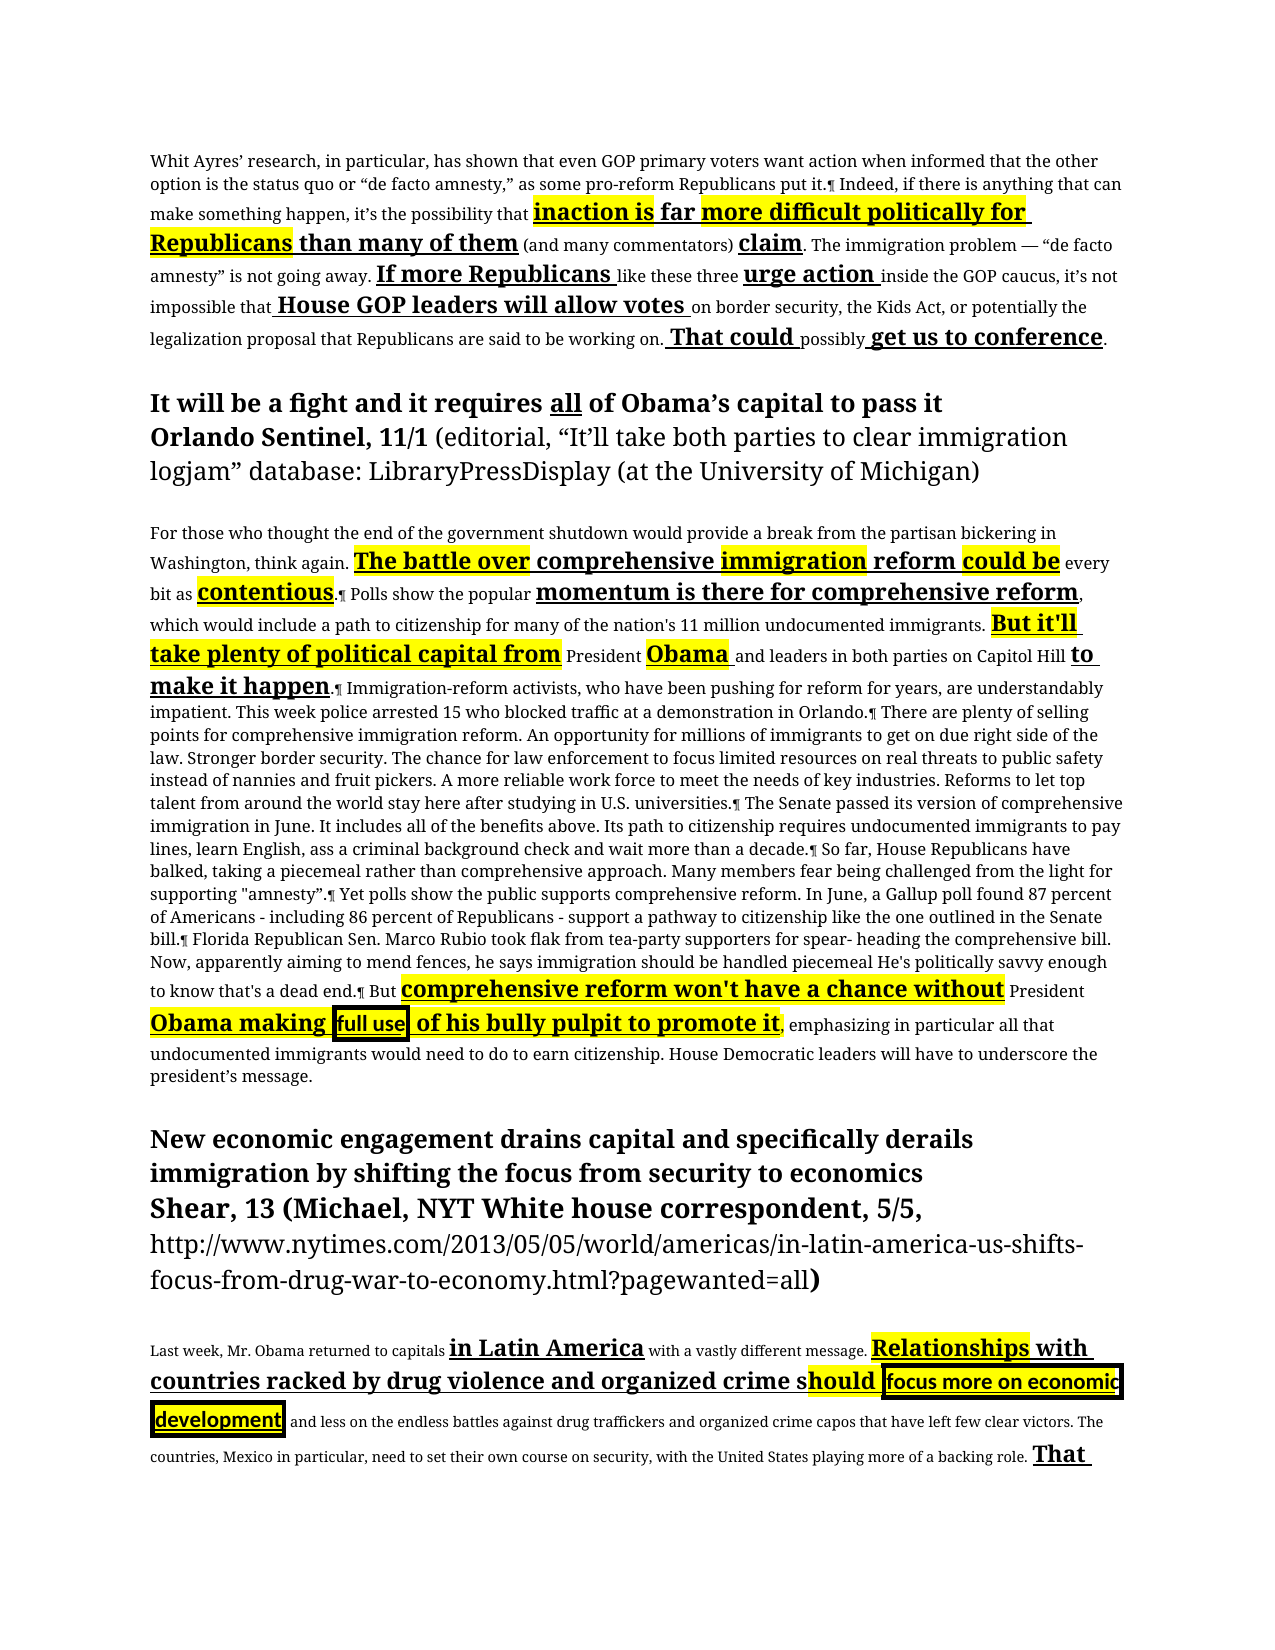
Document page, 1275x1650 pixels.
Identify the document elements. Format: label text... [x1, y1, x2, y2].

text For those who thought the end of the government shutdown would provide a break from the partisan bickering in Washington, think again. The battle over comprehensive immigration reform could be every bit as contentious.¶ Polls show the popular momentum is there for comprehensive reform, which would include a path to citizenship for many of the nation's 11 million undocumented immigrants. But it'll take plenty of political capital from President Obama and leaders in both parties on Capitol Hill to make it happen.¶ Immigration-reform activists, who have been pushing for reform for years, are understandably impatient. This week police arrested 15 who blocked traffic at a demonstration in Orlando.¶ There are plenty of selling points for comprehensive immigration reform. An opportunity for millions of immigrants to get on due right side of the law. Stronger border security. The chance for law enforcement to focus limited resources on real threats to public safety instead of nannies and fruit pickers. A more reliable work force to meet the needs of key industries. Reforms to let top talent from around the world stay here after studying in U.S. universities.¶ The Senate passed its version of comprehensive immigration in June. It includes all of the benefits above. Its path to citizenship requires undocumented immigrants to pay lines, learn English, ass a criminal background check and wait more than a decade.¶ So far, House Republicans have balked, taking a piecemeal rather than comprehensive approach. Many members fear being challenged from the light for supporting "amnesty”.¶ Yet polls show the public supports comprehensive reform. In June, a Gallup poll found 87 percent of Americans - including 86 percent of Republicans - support a pathway to citizenship like the one outlined in the Senate bill.¶ Florida Republican Sen. Marco Rubio took flak from tea-party supporters for spear- heading the comprehensive bill. Now, apparently aiming to mend fences, he says immigration should be handled piecemeal He's politically savvy enough to know that's a dead end.¶ But comprehensive reform won't have a chance without President Obama making full use of his bully pulpit to promote it, emphasizing in particular all that undocumented immigrants would need to do to earn citizenship. House Democratic leaders will have to underscore the president’s message. [150, 522, 1125, 1087]
text It will be a fight and it requires all of Obama’s capital to pass it [150, 386, 1125, 420]
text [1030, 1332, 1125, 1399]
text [150, 150, 1125, 352]
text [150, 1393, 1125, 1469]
text Shear, 13 (Michael, NYT White house correspondent, 5/5, http://www.nytimes.com/2013/05/05/world/americas/in-latin-america-us-shifts-focus-from-drug-war-to-economy.html?pagewanted=all) [150, 1190, 1125, 1297]
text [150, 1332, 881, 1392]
text Orlando Sentinel, 11/1 (editorial, “It’ll take both parties to clear immigration logjam” database: LibraryPressDisplay (at the University of Michigan) [150, 420, 1125, 488]
text New economic engagement drains capital and specifically derails immigration by shifting the focus from security to economics [150, 1122, 1125, 1190]
